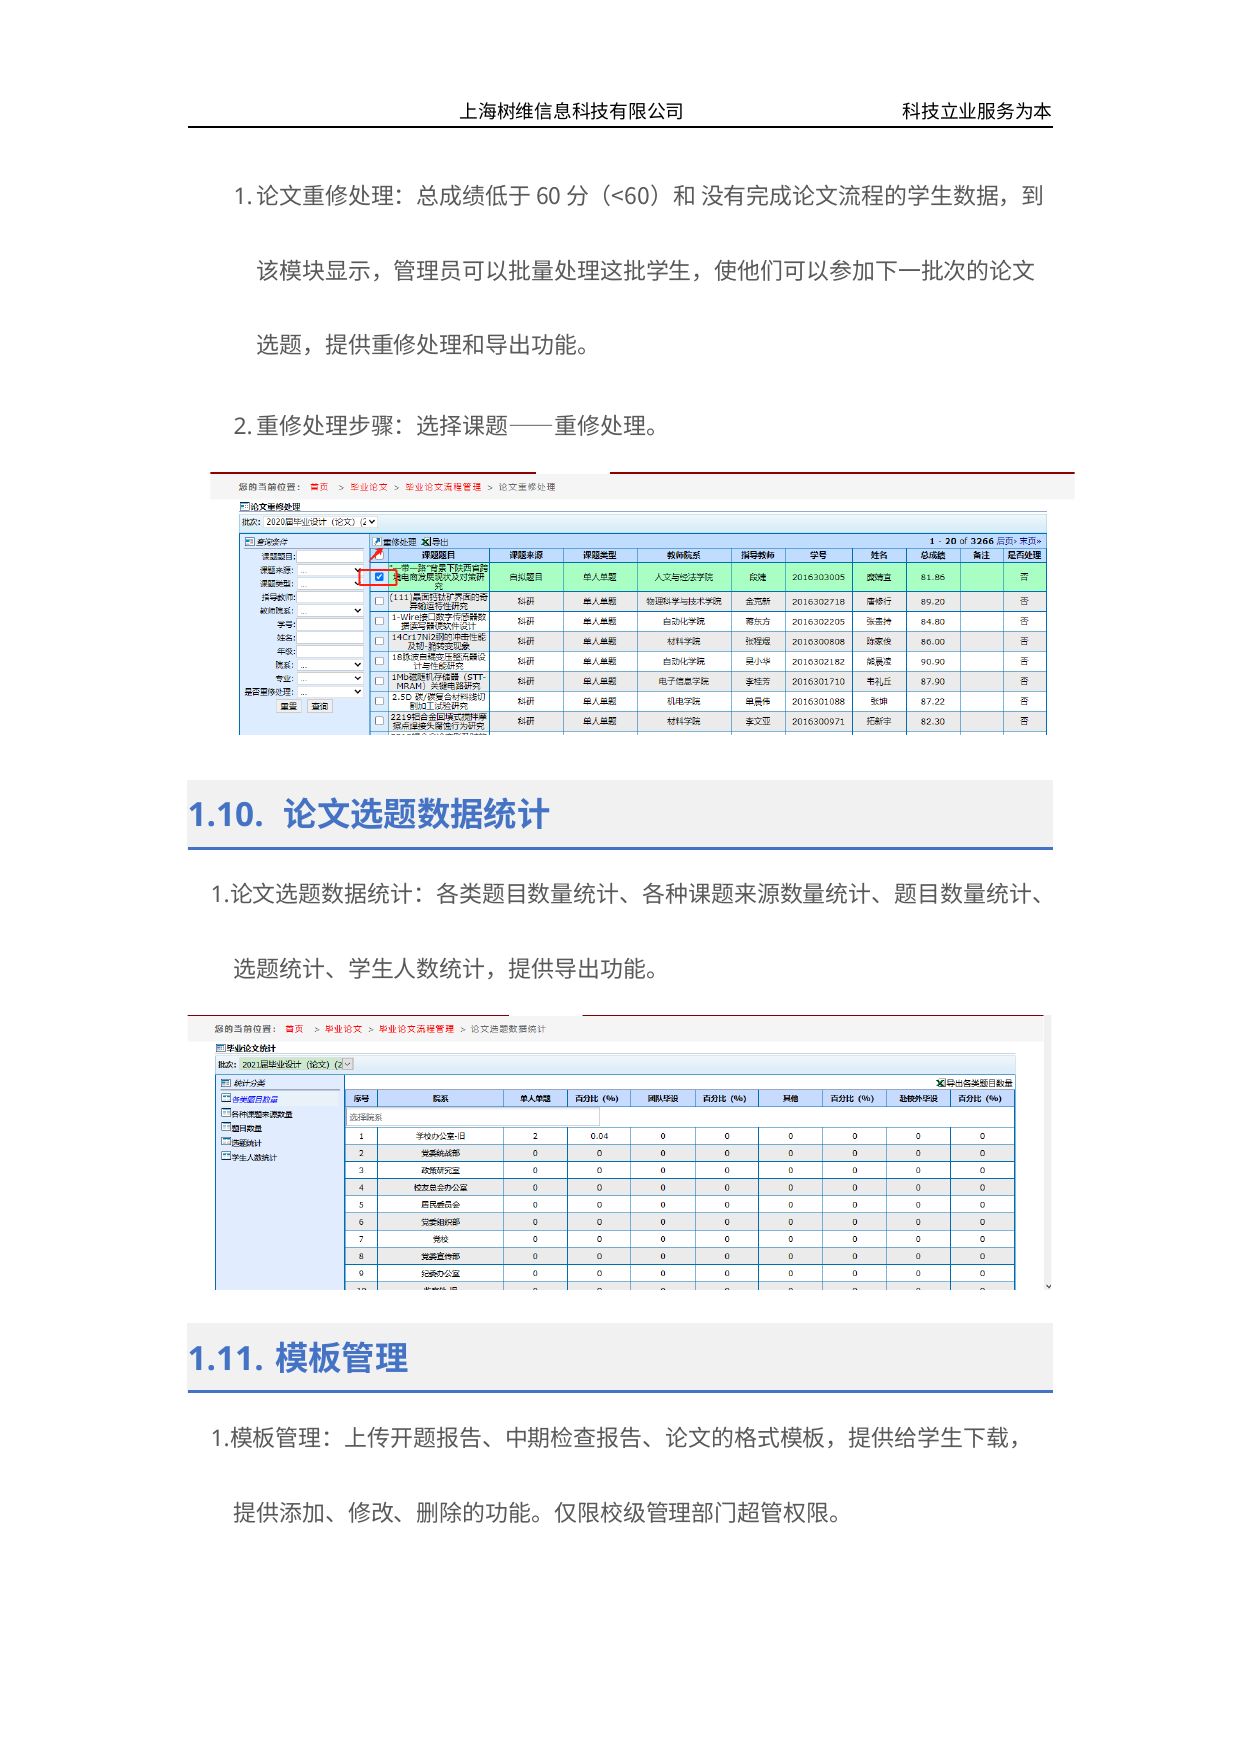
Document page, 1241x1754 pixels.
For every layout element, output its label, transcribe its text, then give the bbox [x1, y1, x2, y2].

text 1.模板管理：上传开题报告、中期检查报告、论文的格式模板，提供给学生下载，提供添加、修改、删除的功能。仅限校级管理部门超管权限。 [210, 1404, 1053, 1544]
subtitle 模板管理 [187, 1323, 1053, 1393]
picture [187, 1015, 1052, 1290]
text 1.论文选题数据统计：各类题目数量统计、各种课题来源数量统计、题目数量统计、选题统计、学生人数统计，提供导出功能。 [210, 861, 1053, 1000]
picture [210, 472, 1075, 735]
subtitle 论文选题数据统计 [187, 780, 1053, 850]
list 重修处理步骤：选择课题——重修处理。 [233, 392, 1053, 457]
list 论文重修处理：总成绩低于60分（<60）和 没有完成论文流程的学生数据，到该模块显示，管理员可以批量处理这批学生，使他们可以参加下一批次的论文选题，提供重修处理和导出功能。 [233, 162, 1053, 376]
